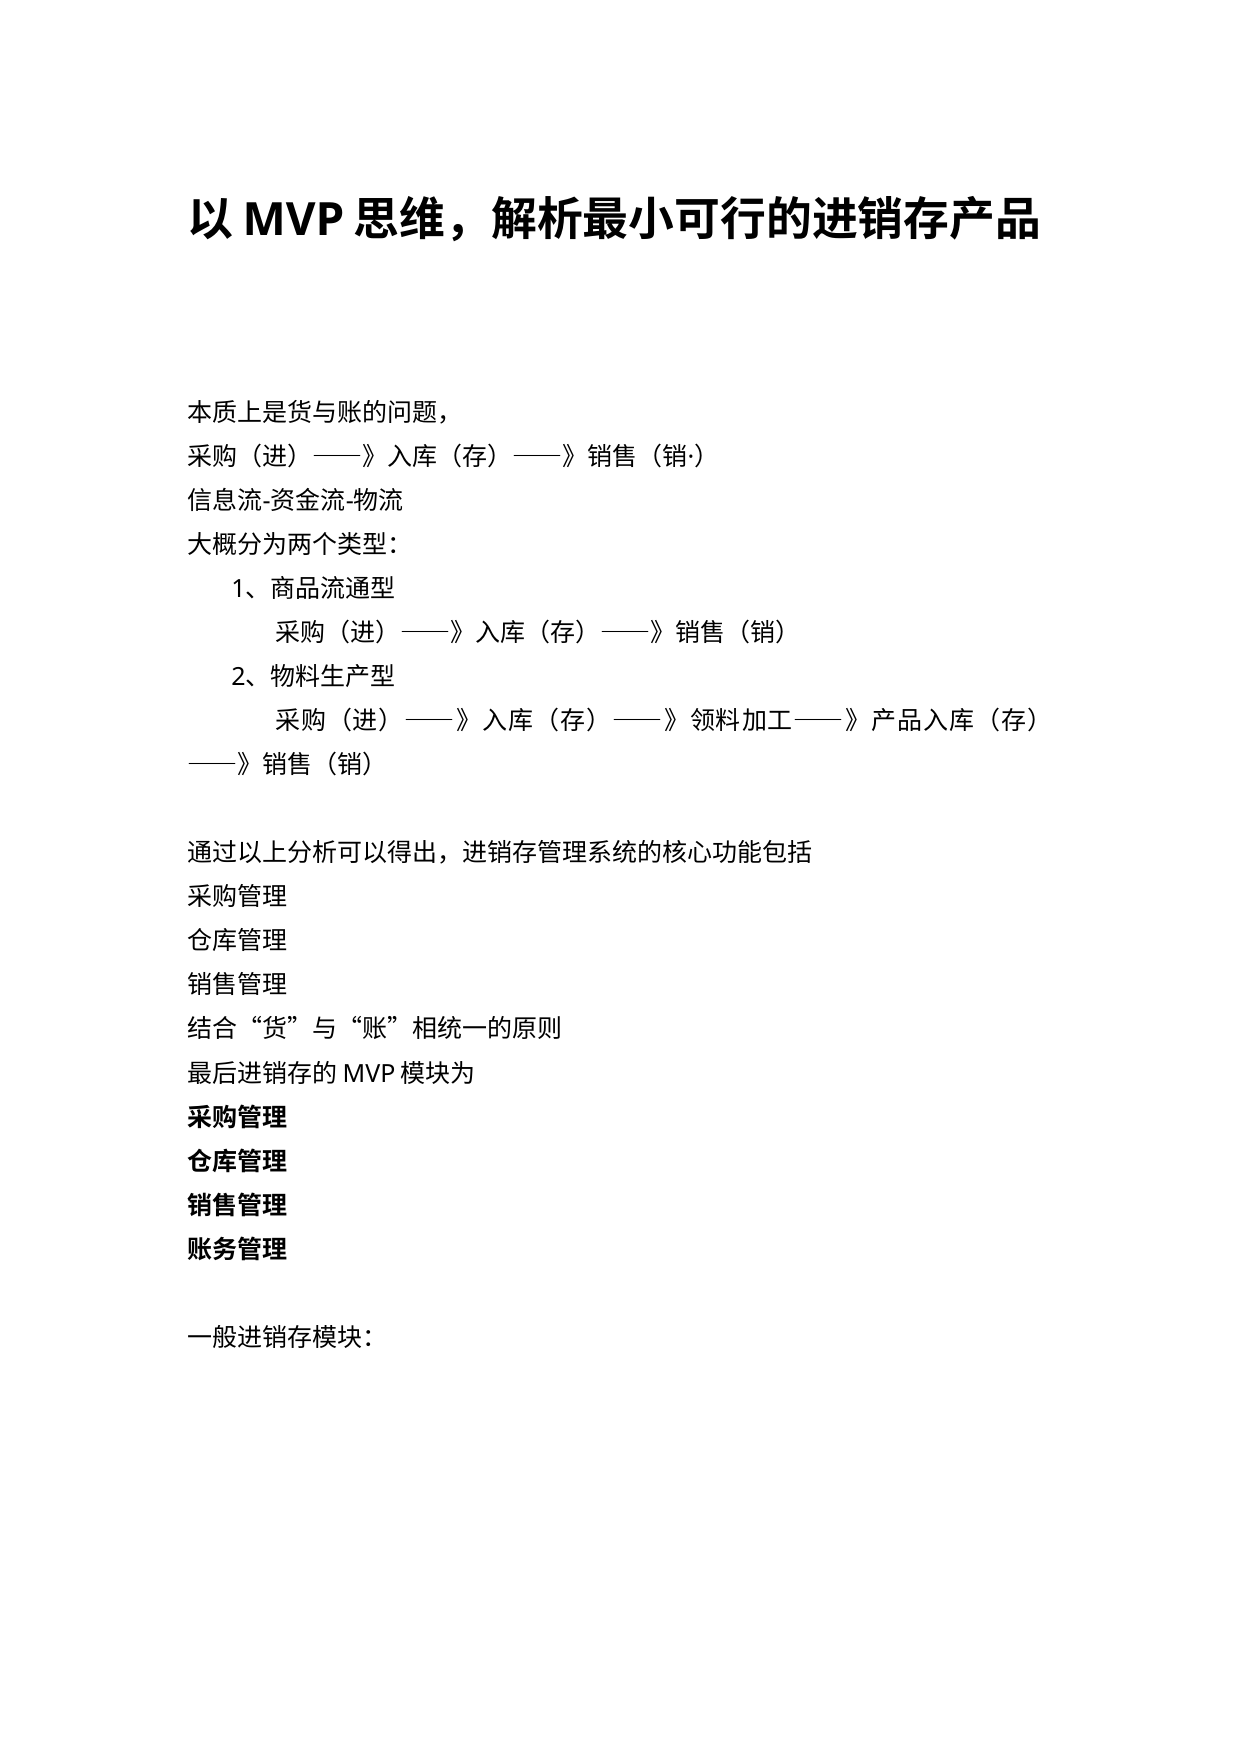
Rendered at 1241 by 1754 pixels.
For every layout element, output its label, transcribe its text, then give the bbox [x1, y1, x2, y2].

text 一般进销存模块： [187, 1313, 1053, 1358]
text 采购（进）——》入库（存）——》销售（销·） [187, 432, 1053, 476]
text 仓库管理 [187, 1137, 1053, 1181]
text 销售管理 [187, 1181, 1053, 1225]
text 最后进销存的MVP模块为 采购管理 [187, 1049, 1053, 1137]
text 大概分为两个类型： [187, 520, 1053, 564]
subtitle 以MVP思维，解析最小可行的进销存产品 [187, 172, 1053, 260]
text 本质上是货与账的问题， [187, 388, 1053, 432]
text 信息流-资金流-物流 [187, 476, 1053, 520]
text 2、物料生产型 [187, 653, 1053, 697]
text 采购管理 [187, 873, 1053, 917]
text 1、商品流通型 [187, 564, 1053, 608]
text 采购（进）——》入库（存）——》领料加工——》产品入库（存）——》销售（销） [187, 697, 1053, 785]
text 结合“货”与“账”相统一的原则 [187, 1005, 1053, 1049]
text 通过以上分析可以得出，进销存管理系统的核心功能包括 [187, 829, 1053, 873]
text 仓库管理 [187, 917, 1053, 961]
text 账务管理 [187, 1225, 1053, 1269]
text 采购（进）——》入库（存）——》销售（销） [187, 608, 1053, 653]
text 销售管理 [187, 961, 1053, 1005]
